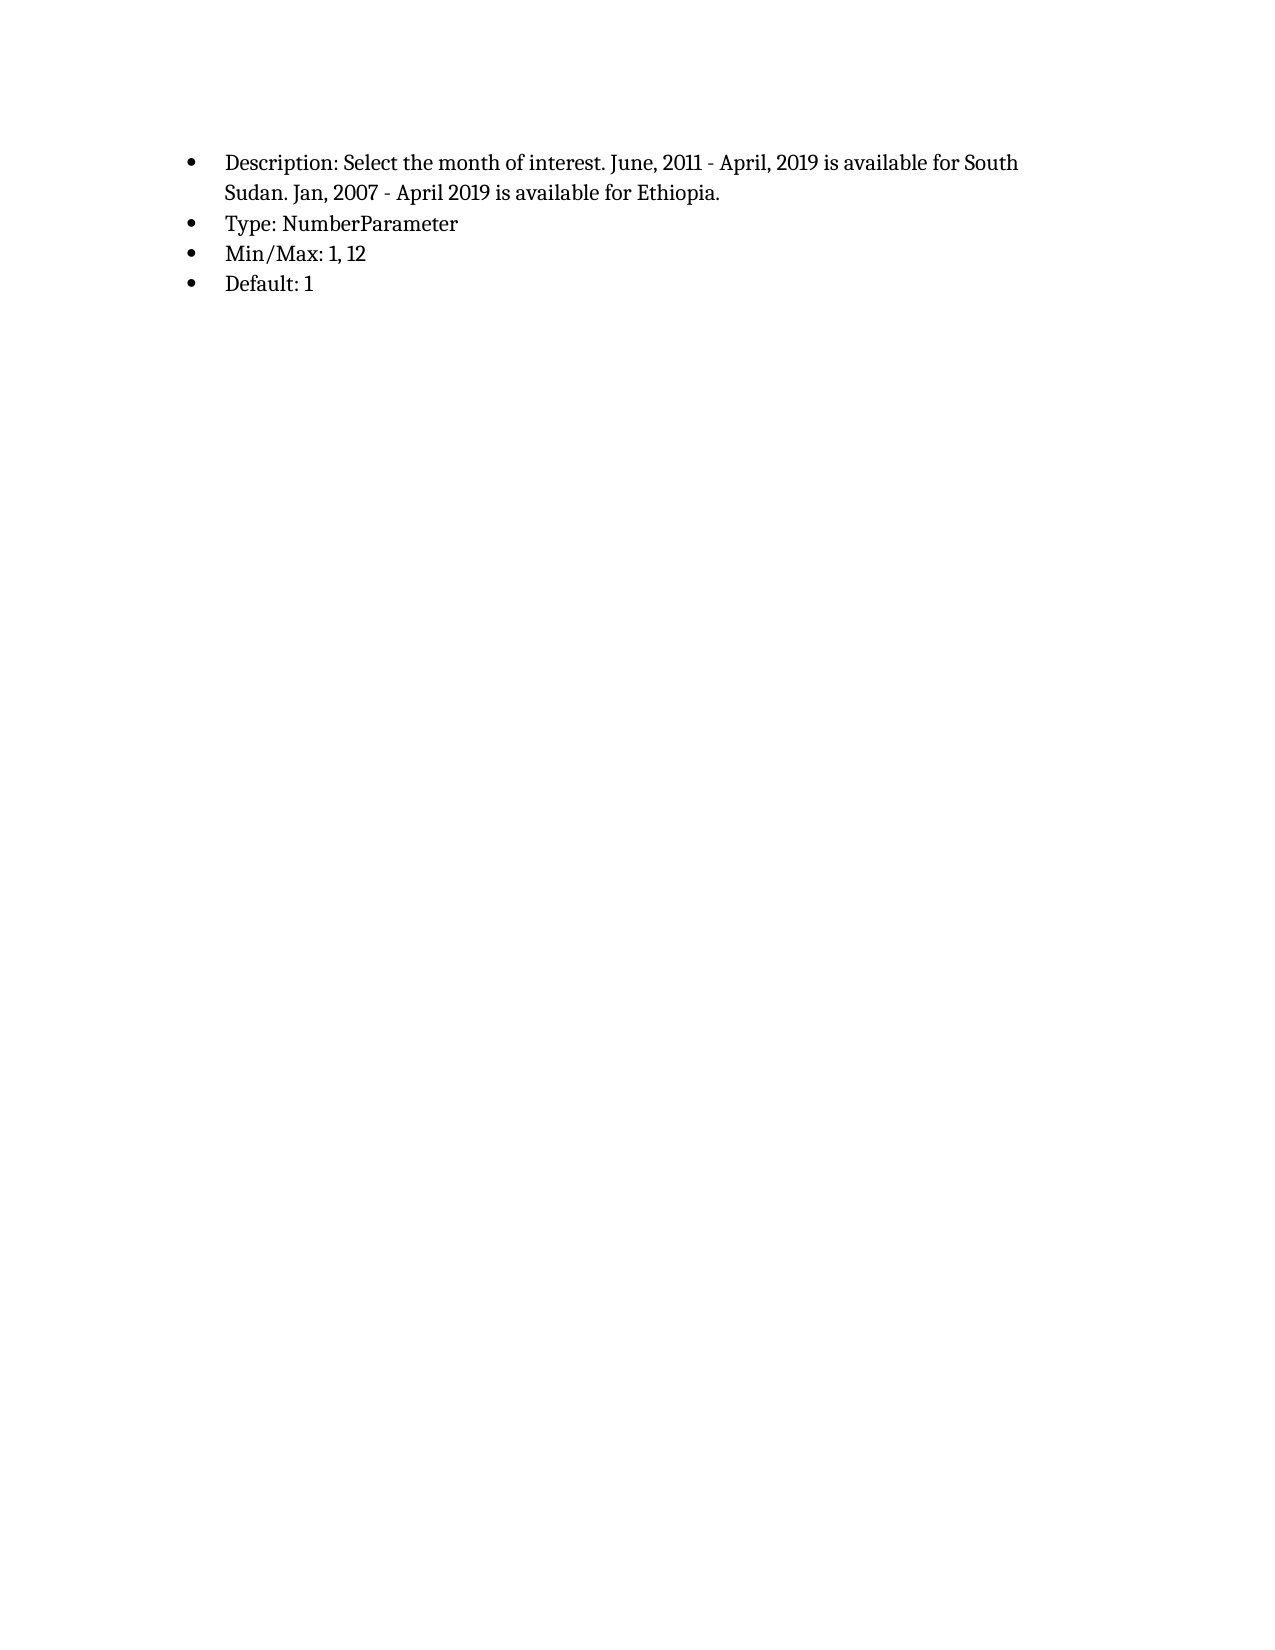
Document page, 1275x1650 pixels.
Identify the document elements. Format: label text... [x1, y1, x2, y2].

list Default: 1 [187, 271, 1087, 297]
list Description: Select the month of interest. June, 2011 - April, 2019 is available for South Sudan. Jan, 2007 - April 2019 is available for Ethiopia. [187, 150, 1087, 207]
list Type: NumberParameter [187, 210, 1087, 237]
list Min/Max: 1, 12 [187, 241, 1087, 267]
